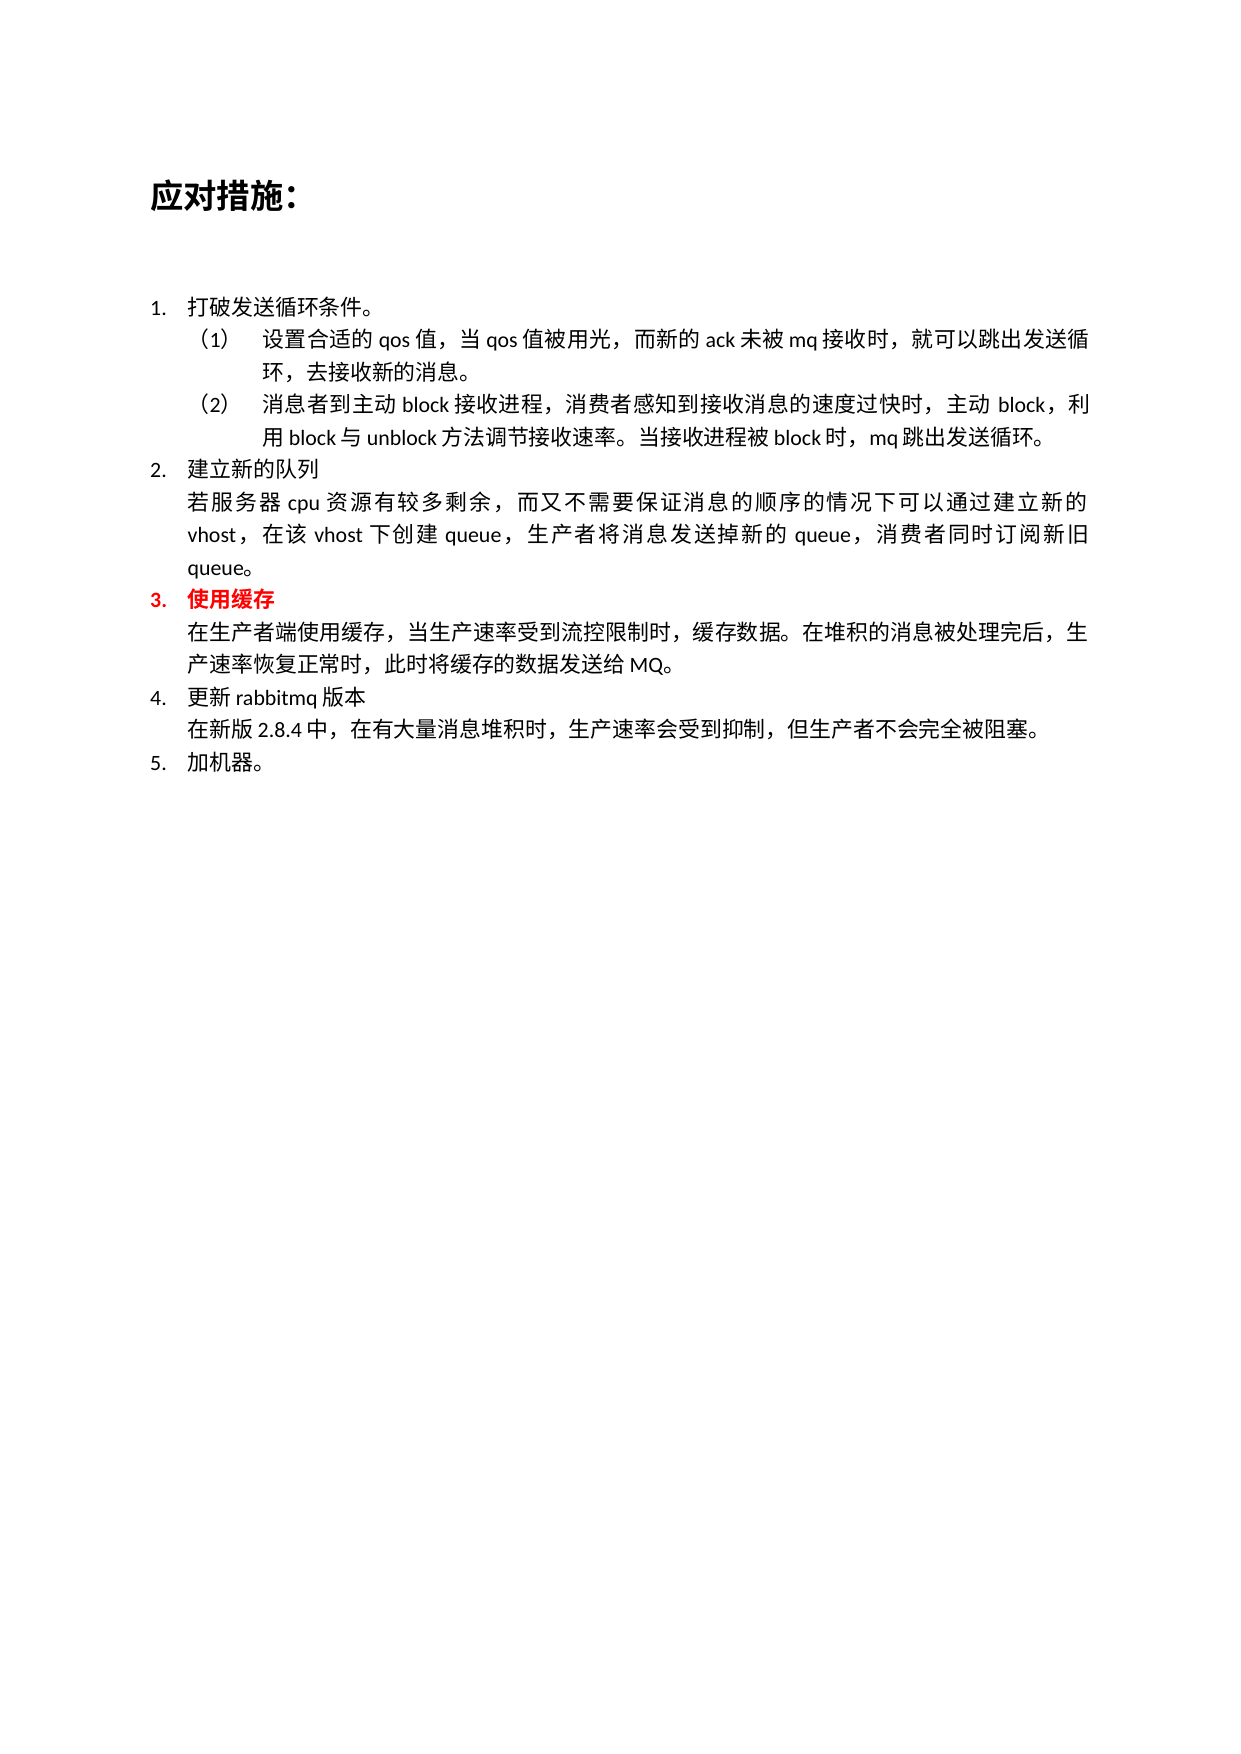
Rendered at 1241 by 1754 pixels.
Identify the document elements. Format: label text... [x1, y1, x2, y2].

subtitle 应对措施： [150, 162, 1090, 227]
list 消息者到主动block接收进程，消费者感知到接收消息的速度过快时，主动block，利用block与unblock方法调节接收速率。当接收进程被block时，mq跳出发送循环。 [187, 387, 1090, 452]
list 打破发送循环条件。 [150, 289, 1090, 322]
list 在生产者端使用缓存，当生产速率受到流控限制时，缓存数据。在堆积的消息被处理完后，生产速率恢复正常时，此时将缓存的数据发送给MQ。 [187, 614, 1090, 679]
list 设置合适的qos值，当qos值被用光，而新的ack未被mq接收时，就可以跳出发送循环，去接收新的消息。 [187, 322, 1090, 387]
list 更新rabbitmq版本 [150, 679, 1090, 712]
list 建立新的队列 若服务器cpu资源有较多剩余，而又不需要保证消息的顺序的情况下可以通过建立新的vhost，在该vhost下创建queue，生产者将消息发送掉新的queue，消费者同时订阅新旧queue。 [150, 452, 1090, 582]
list 使用缓存 [150, 582, 1090, 614]
list 在新版2.8.4中，在有大量消息堆积时，生产速率会受到抑制，但生产者不会完全被阻塞。 [187, 712, 1090, 744]
list 加机器。 [150, 744, 1090, 777]
